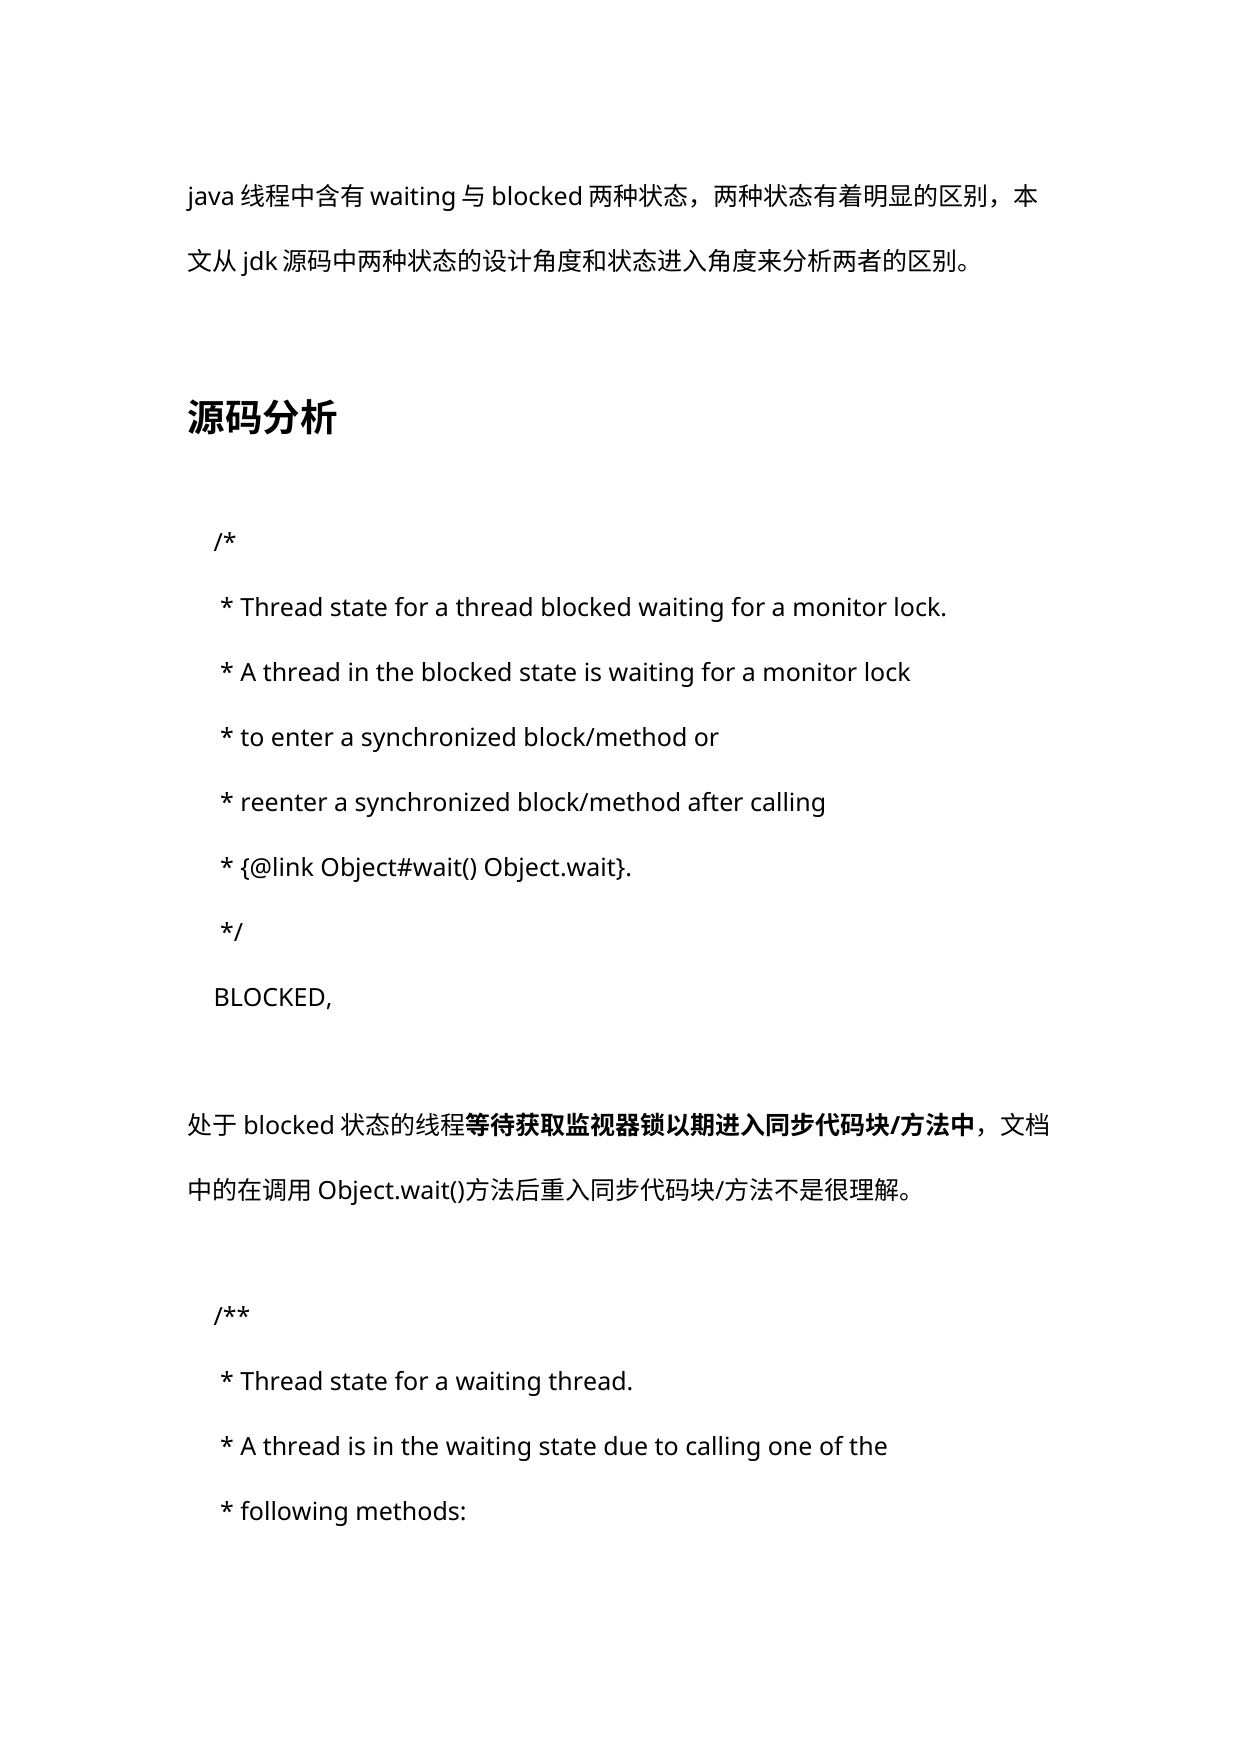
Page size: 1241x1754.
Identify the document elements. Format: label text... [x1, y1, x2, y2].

text */ [187, 899, 1053, 964]
text * following methods: [187, 1478, 1053, 1543]
text java线程中含有waiting与blocked两种状态，两种状态有着明显的区别，本文从jdk源码中两种状态的设计角度和状态进入角度来分析两者的区别。 [187, 162, 1053, 292]
text 处于 blocked状态的线程等待获取监视器锁以期进入同步代码块/方法中，文档中的在调用Object.wait()方法后重入同步代码块/方法不是很理解。 [187, 1091, 1053, 1221]
text * A thread is in the waiting state due to calling one of the [187, 1413, 1053, 1478]
text * to enter a synchronized block/method or [187, 704, 1053, 769]
text * A thread in the blocked state is waiting for a monitor lock [187, 639, 1053, 704]
text 源码分析 [187, 383, 1053, 448]
text /* [187, 509, 1053, 574]
text * reenter a synchronized block/method after calling [187, 769, 1053, 834]
text /** [187, 1283, 1053, 1348]
text BLOCKED, [187, 964, 1053, 1029]
text * {@link Object#wait() Object.wait}. [187, 834, 1053, 899]
text * Thread state for a thread blocked waiting for a monitor lock. [187, 574, 1053, 639]
text * Thread state for a waiting thread. [187, 1348, 1053, 1413]
